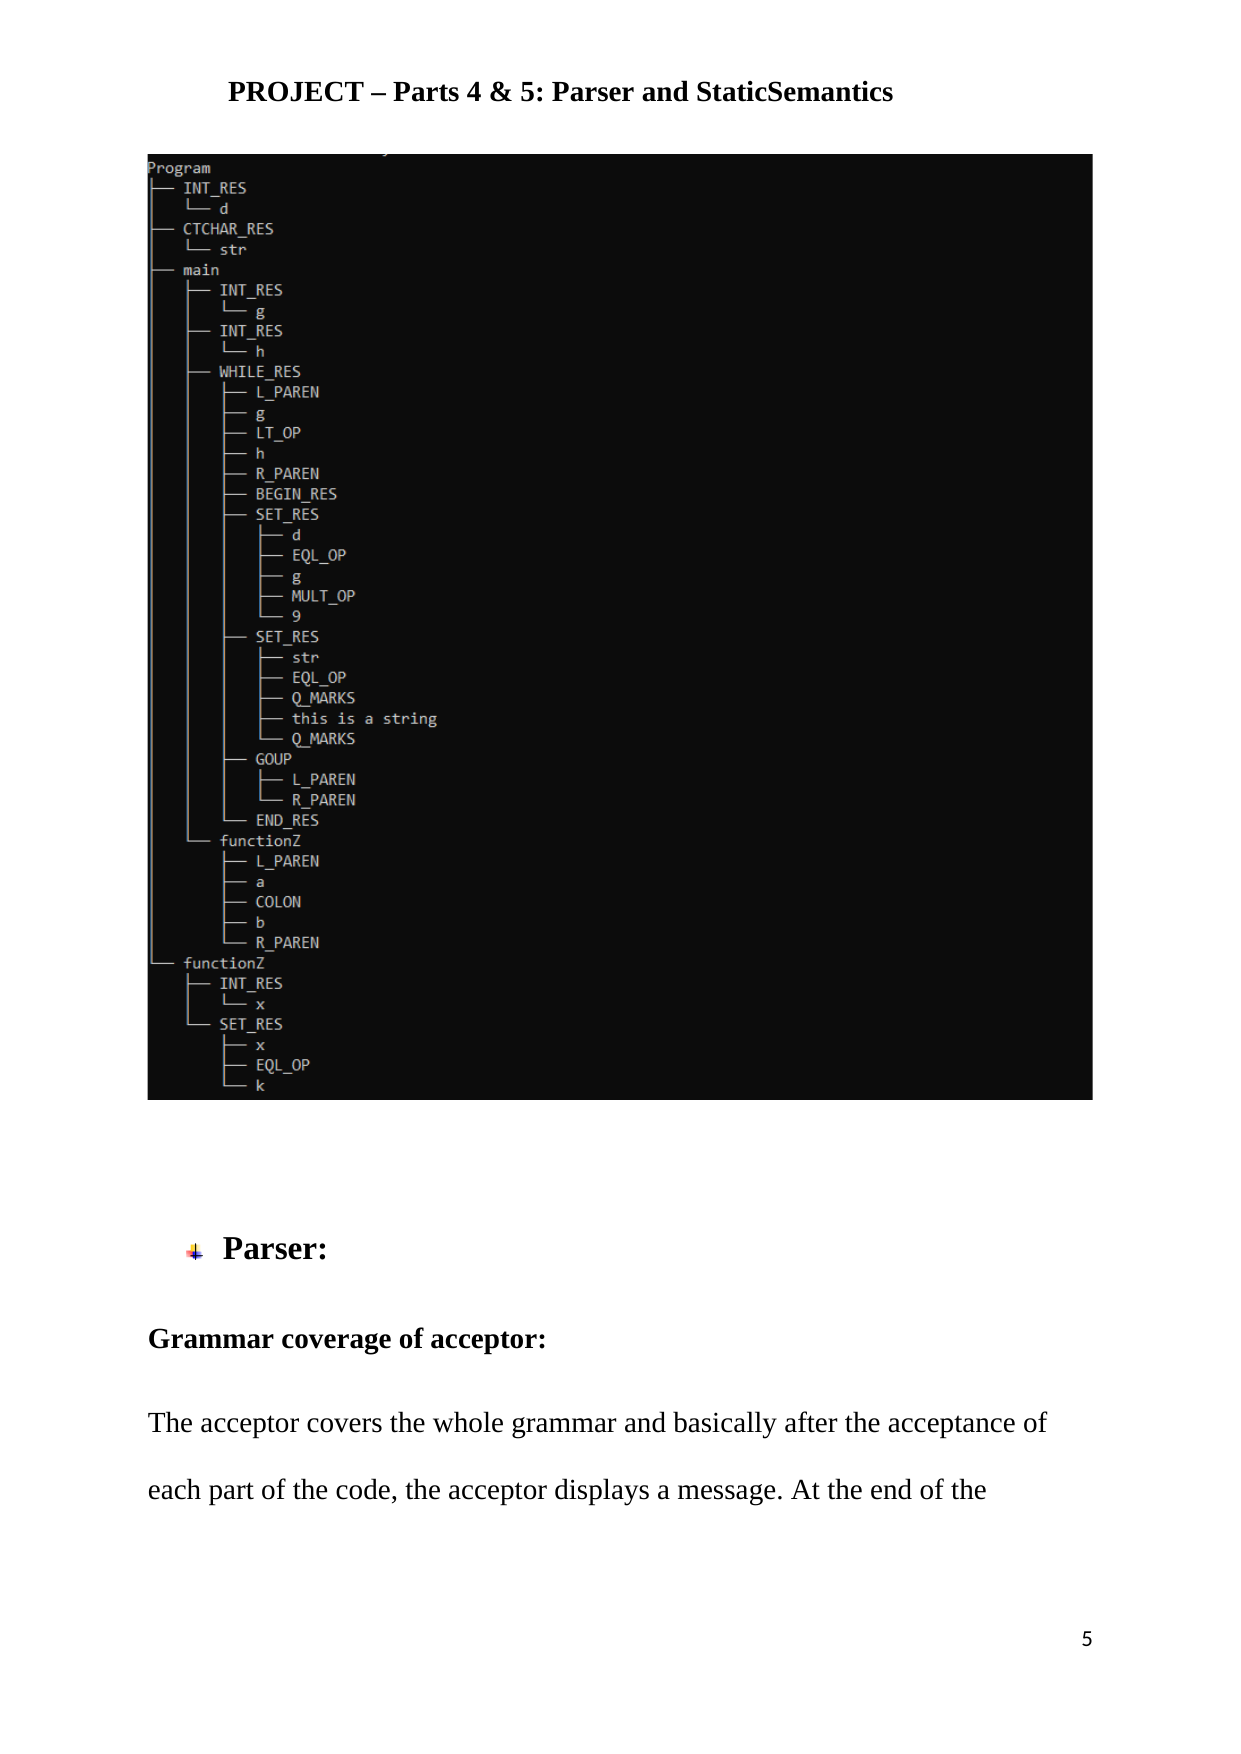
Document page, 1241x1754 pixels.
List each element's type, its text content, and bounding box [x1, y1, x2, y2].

list Parser: [185, 1228, 1093, 1266]
text Grammar coverage of acceptor: [148, 1321, 1093, 1355]
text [148, 1405, 1093, 1506]
picture [186, 1242, 203, 1260]
picture [147, 154, 1093, 1100]
